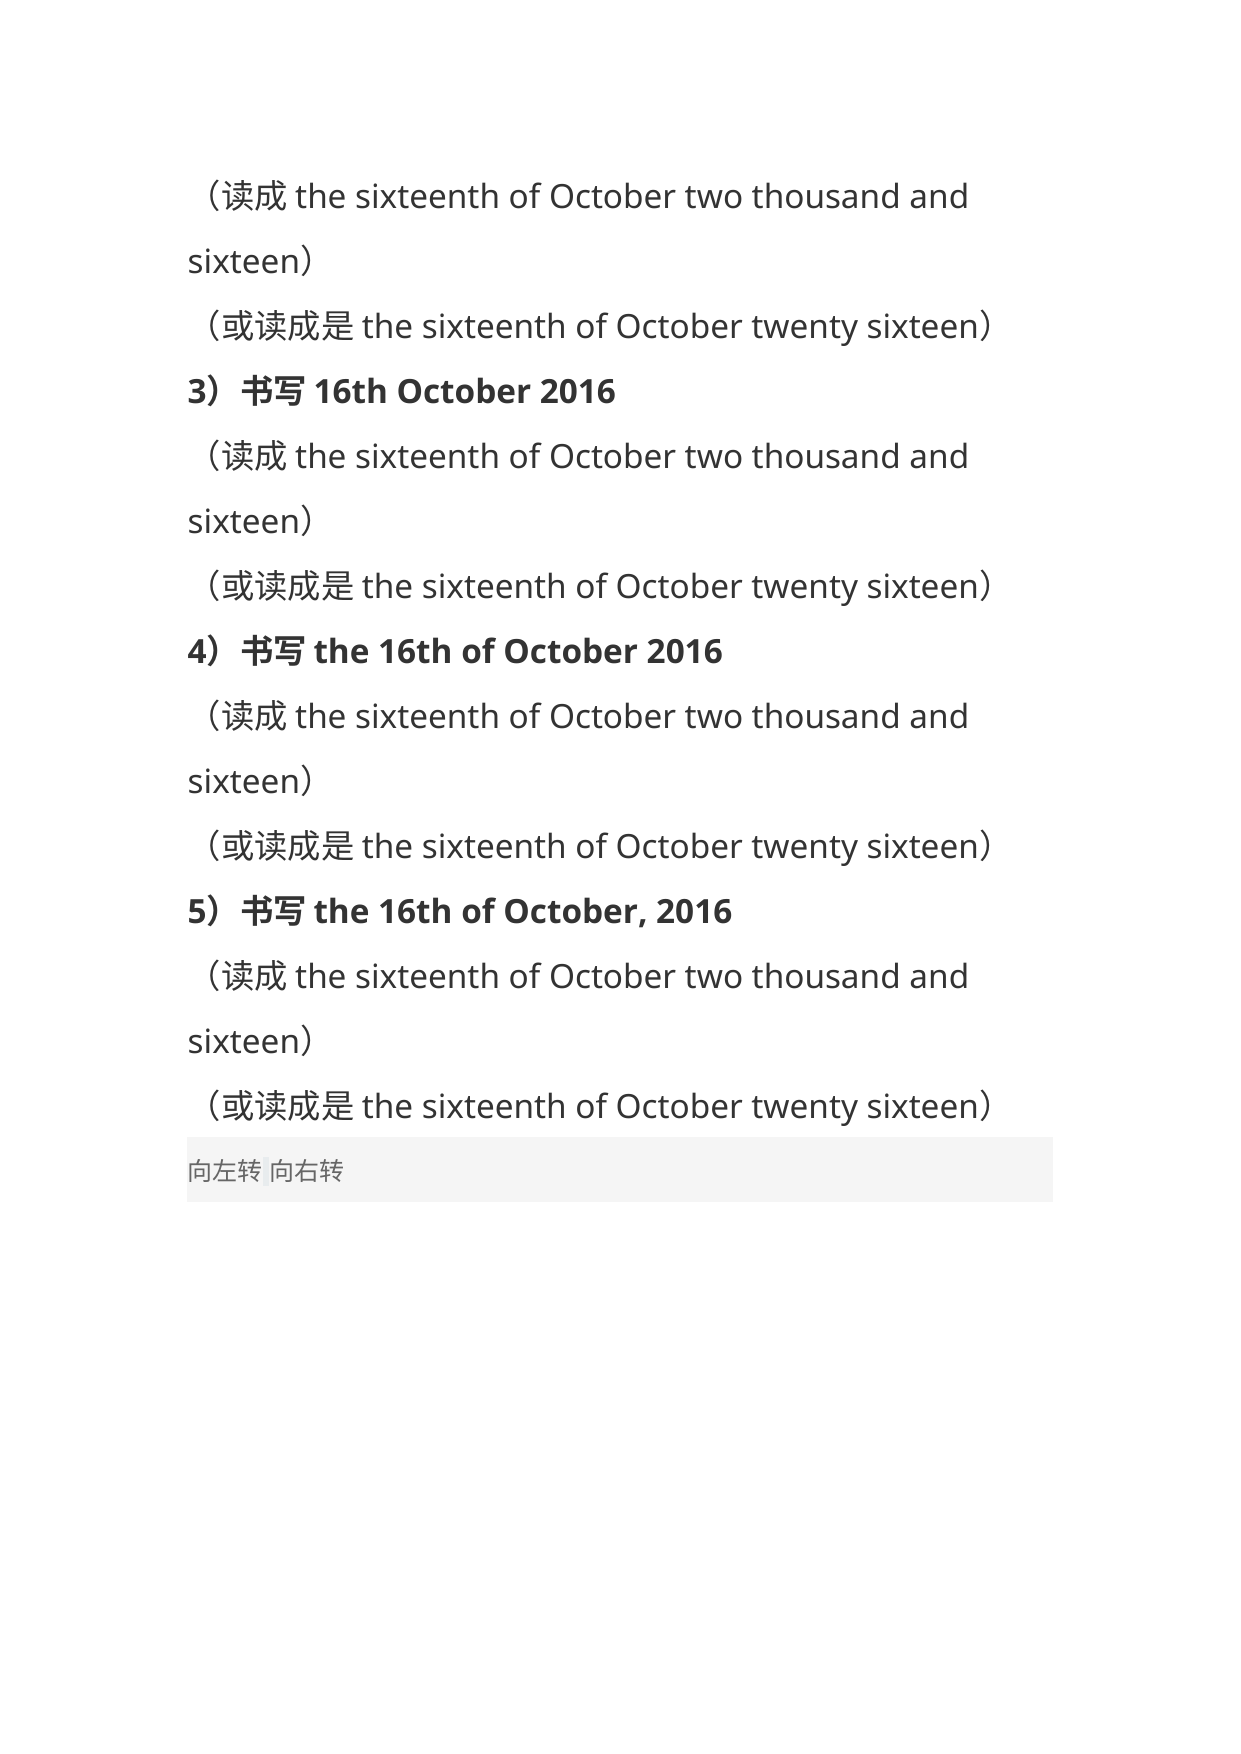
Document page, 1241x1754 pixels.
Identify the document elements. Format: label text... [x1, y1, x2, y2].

text 3）书写16th October 2016 [187, 357, 1053, 422]
text （读成 the sixteenth of October two thousand and sixteen） [187, 942, 1053, 1072]
text （或读成是 the sixteenth of October twenty sixteen） [187, 1072, 1053, 1137]
text （读成 the sixteenth of October two thousand and sixteen） [187, 422, 1053, 552]
text 5）书写the 16th of October, 2016 [187, 877, 1053, 942]
text （读成 the sixteenth of October two thousand and sixteen） [187, 682, 1053, 812]
text （或读成是 the sixteenth of October twenty sixteen） [187, 812, 1053, 877]
text （或读成是 the sixteenth of October twenty sixteen） [187, 552, 1053, 617]
text 4）书写the 16th of October 2016 [187, 617, 1053, 682]
text （或读成是 the sixteenth of October twenty sixteen） [187, 292, 1053, 357]
text （读成 the sixteenth of October two thousand and sixteen） [187, 162, 1053, 292]
text 向左转|向右转 [187, 1137, 1053, 1202]
